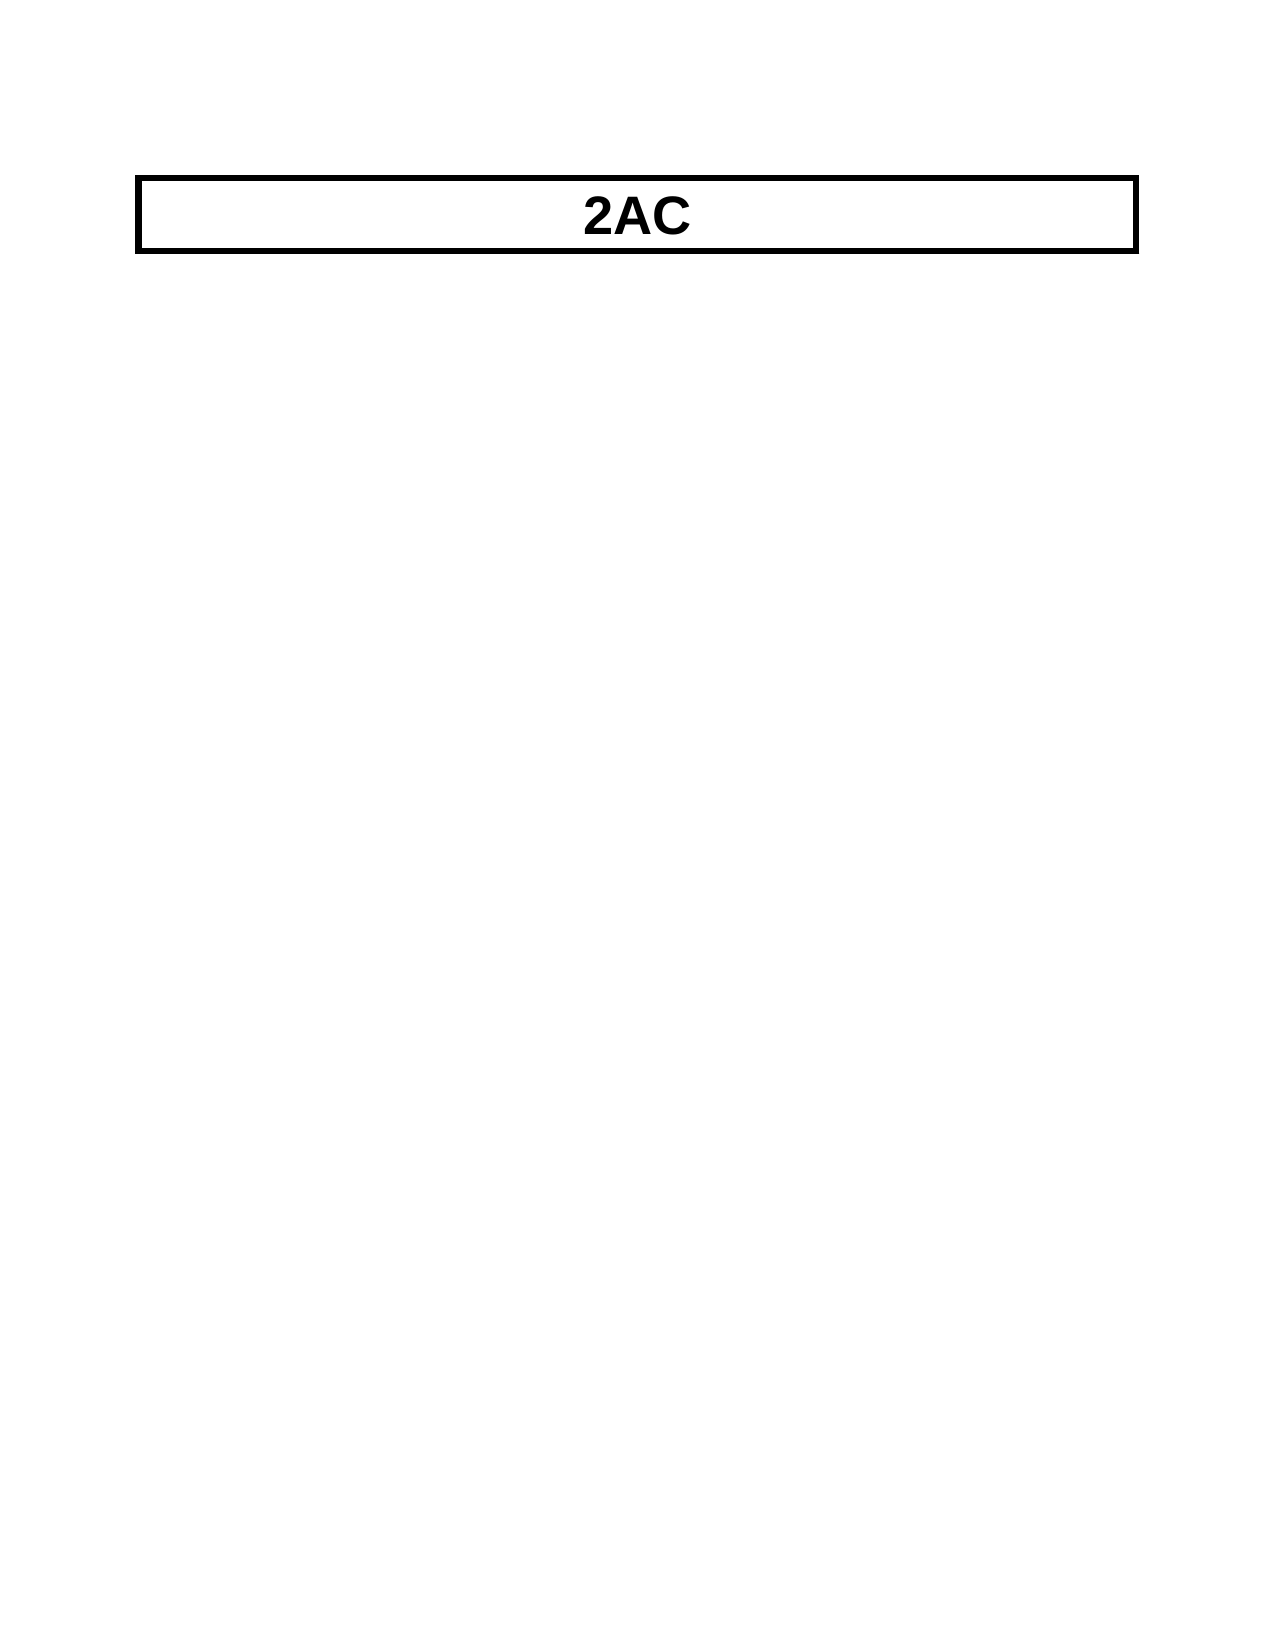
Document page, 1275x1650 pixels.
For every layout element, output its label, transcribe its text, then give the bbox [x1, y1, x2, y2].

subtitle 2AC [142, 181, 1133, 248]
